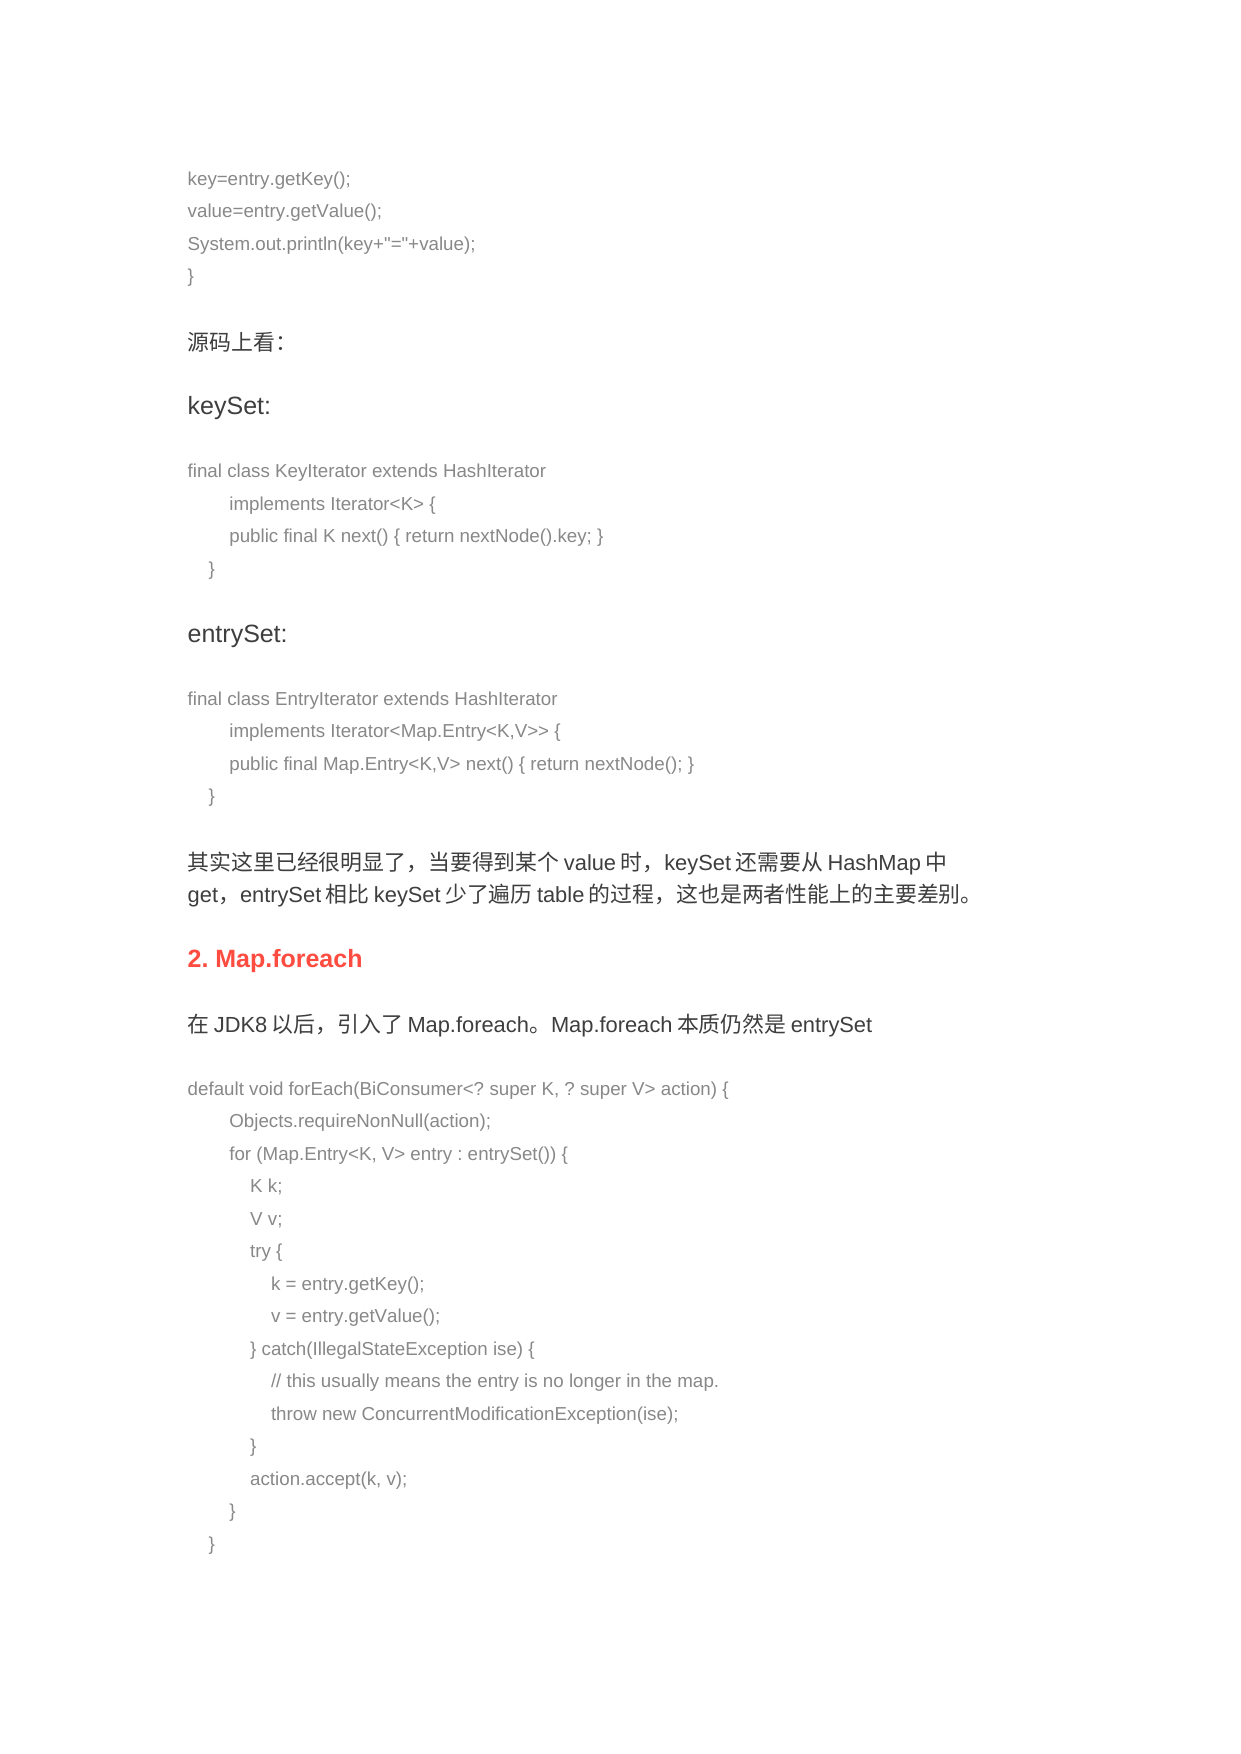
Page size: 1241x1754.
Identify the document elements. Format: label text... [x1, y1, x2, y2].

text } [187, 1494, 1053, 1527]
text final class KeyIterator extends HashIterator [187, 454, 1053, 487]
text 2. Map.foreach [187, 942, 1053, 974]
text value=entry.getValue(); [187, 194, 1053, 227]
text } [187, 779, 1053, 812]
text implements Iterator<K> { [187, 487, 1053, 519]
text public final Map.Entry<K,V> next() { return nextNode(); } [187, 747, 1053, 779]
text V v; [187, 1202, 1053, 1234]
text } [187, 259, 1053, 292]
text } [187, 552, 1053, 584]
text 源码上看： [187, 324, 1053, 357]
text public final K next() { return nextNode().key; } [187, 519, 1053, 552]
text keySet: [187, 389, 1053, 422]
text Objects.requireNonNull(action); [187, 1104, 1053, 1137]
text entrySet: [187, 617, 1053, 649]
text } [187, 1527, 1053, 1559]
text } [187, 1429, 1053, 1462]
text try { [187, 1234, 1053, 1267]
text default void forEach(BiConsumer<? super K, ? super V> action) { [187, 1072, 1053, 1104]
text 其实这里已经很明显了，当要得到某个value时，keySet还需要从HashMap中get，entrySet相比keySet少了遍历table的过程，这也是两者性能上的主要差别。 [187, 844, 1053, 909]
text } catch(IllegalStateException ise) { [187, 1332, 1053, 1364]
text action.accept(k, v); [187, 1462, 1053, 1494]
text // this usually means the entry is no longer in the map. [187, 1364, 1053, 1397]
text final class EntryIterator extends HashIterator [187, 682, 1053, 714]
text K k; [187, 1169, 1053, 1202]
text k = entry.getKey(); [187, 1267, 1053, 1299]
text throw new ConcurrentModificationException(ise); [187, 1397, 1053, 1429]
text for (Map.Entry<K, V> entry : entrySet()) { [187, 1137, 1053, 1169]
text System.out.println(key+"="+value); [187, 227, 1053, 259]
text v = entry.getValue(); [187, 1299, 1053, 1332]
text implements Iterator<Map.Entry<K,V>> { [187, 714, 1053, 747]
text key=entry.getKey(); [187, 162, 1053, 194]
text 在JDK8以后，引入了Map.foreach。Map.foreach本质仍然是entrySet [187, 1007, 1053, 1039]
